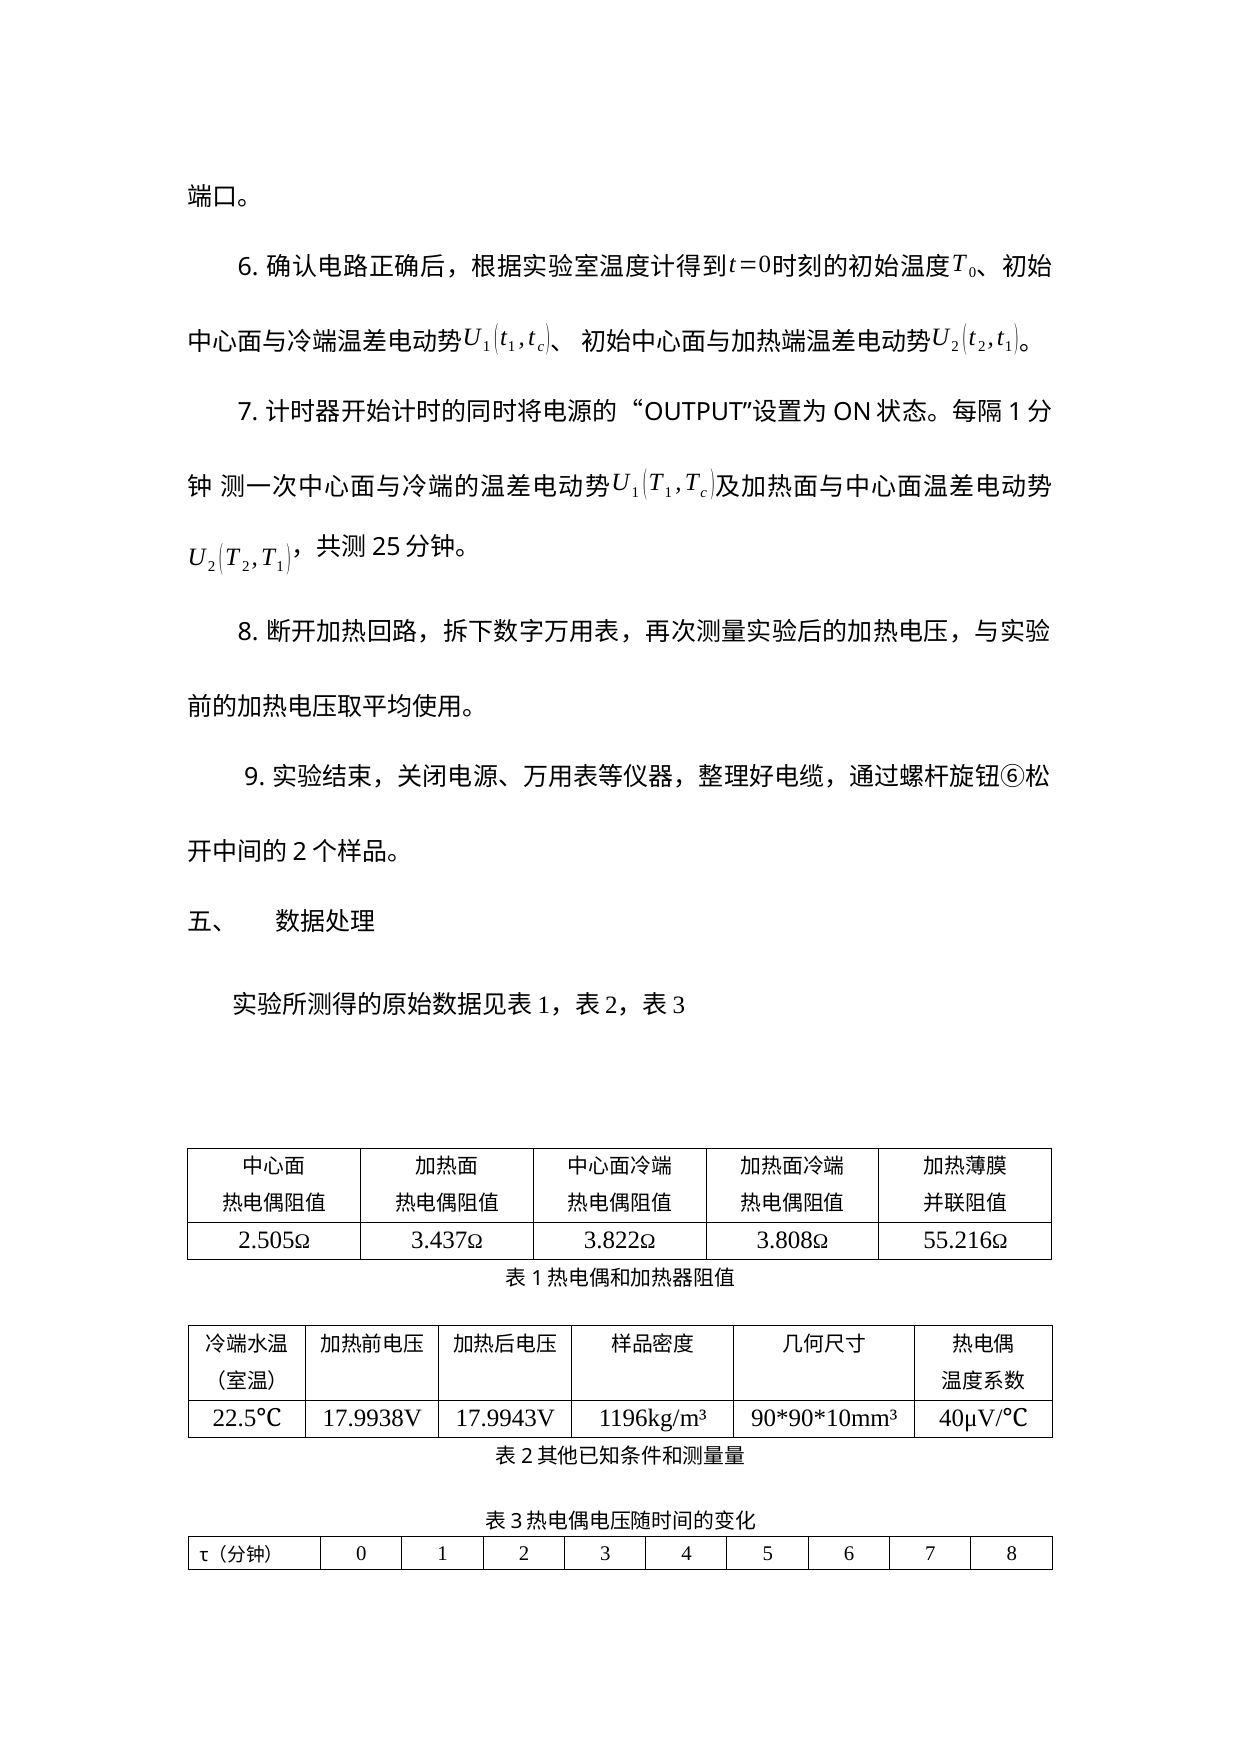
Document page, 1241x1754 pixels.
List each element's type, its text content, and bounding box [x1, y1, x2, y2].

list 数据处理 [187, 887, 1053, 952]
table_header 加热前电压 [306, 1326, 438, 1400]
table_cell 55.216Ω [879, 1223, 1051, 1259]
text 表 2其他已知条件和测量量 [187, 1438, 1053, 1471]
table_cell 17.9938V [306, 1401, 438, 1437]
table_header 3 [565, 1537, 645, 1569]
table_header 5 [727, 1537, 808, 1569]
text 6. 确认电路正确后，根据实验室温度计得到时刻的初始温度、初始中心面与冷端温差电动势、 初始中心面与加热端温差电动势。 [187, 232, 1053, 372]
table_header 热电偶 温度系数 [915, 1326, 1052, 1400]
table_header 加热薄膜 并联阻值 [879, 1149, 1051, 1222]
table_header 几何尺寸 [734, 1326, 914, 1400]
table_cell 90*90*10mm³ [734, 1401, 914, 1437]
table_cell 3.808Ω [707, 1223, 878, 1259]
table_header 冷端水温（室温） [189, 1326, 305, 1400]
text 表 1热电偶和加热器阻值 [187, 1260, 1053, 1293]
table_cell 40μV/℃ [915, 1401, 1052, 1437]
table_header 7 [890, 1537, 970, 1569]
table_header 6 [809, 1537, 889, 1569]
table_header 加热面冷端 热电偶阻值 [707, 1149, 878, 1222]
table_header 8 [971, 1537, 1052, 1569]
table_header 4 [646, 1537, 726, 1569]
table_header 样品密度 [572, 1326, 733, 1400]
table_header 加热面 热电偶阻值 [361, 1149, 533, 1222]
text 7. 计时器开始计时的同时将电源的“OUTPUT”设置为ON状态。每隔1分钟 测一次中心面与冷端的温差电动势及加热面与中心面温差电动势，共测 25分钟。 [187, 377, 1053, 592]
table_cell 22.5℃ [189, 1401, 305, 1437]
table_cell 1196kg/m³ [572, 1401, 733, 1437]
table_header 0 [321, 1537, 401, 1569]
table_cell 3.822Ω [534, 1223, 706, 1259]
table_cell 17.9943V [439, 1401, 571, 1437]
table_header 中心面 热电偶阻值 [188, 1149, 360, 1222]
table_cell 2.505Ω [188, 1223, 360, 1259]
table_header 1 [402, 1537, 483, 1569]
table_header 2 [484, 1537, 564, 1569]
text 9. 实验结束，关闭电源、万用表等仪器，整理好电缆，通过螺杆旋钮⑥松开中间的2个样品。 [187, 742, 1053, 882]
text 表 3热电偶电压随时间的变化 [187, 1503, 1053, 1536]
table_cell 3.437Ω [361, 1223, 533, 1259]
list 实验所测得的原始数据见表1，表2，表3 [232, 971, 1053, 1036]
table_header 中心面冷端 热电偶阻值 [534, 1149, 706, 1222]
table_header τ（分钟） [189, 1537, 320, 1569]
text 8. 断开加热回路，拆下数字万用表，再次测量实验后的加热电压，与实验前的加热电压取平均使用。 [187, 597, 1053, 737]
text 5. 按图3所示，连好温度测量电路，并且将电源连到加热器外部电源输入端口。 [187, 162, 1053, 227]
table_header 加热后电压 [439, 1326, 571, 1400]
